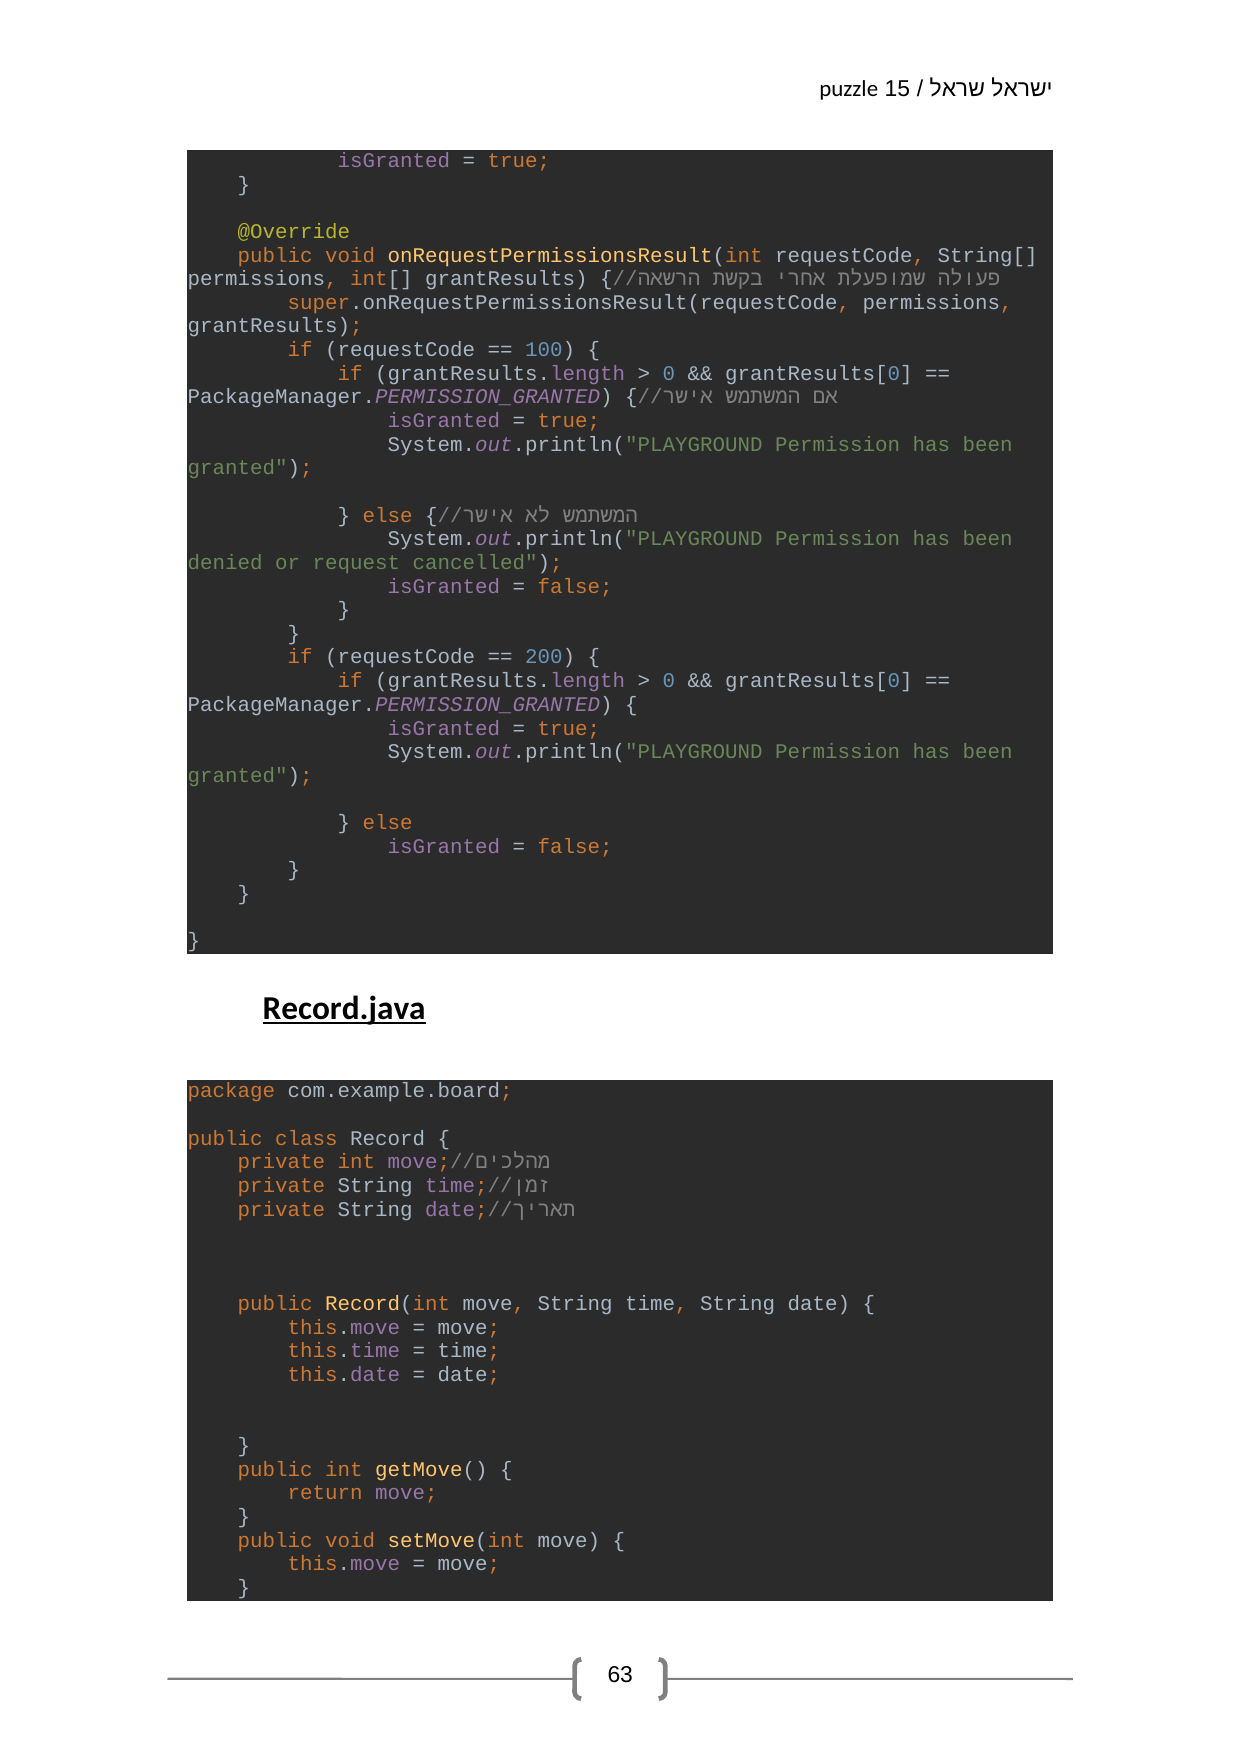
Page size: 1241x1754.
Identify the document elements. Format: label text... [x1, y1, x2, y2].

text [187, 1080, 1053, 1601]
list Record.java [262, 987, 1053, 1028]
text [187, 150, 1053, 954]
